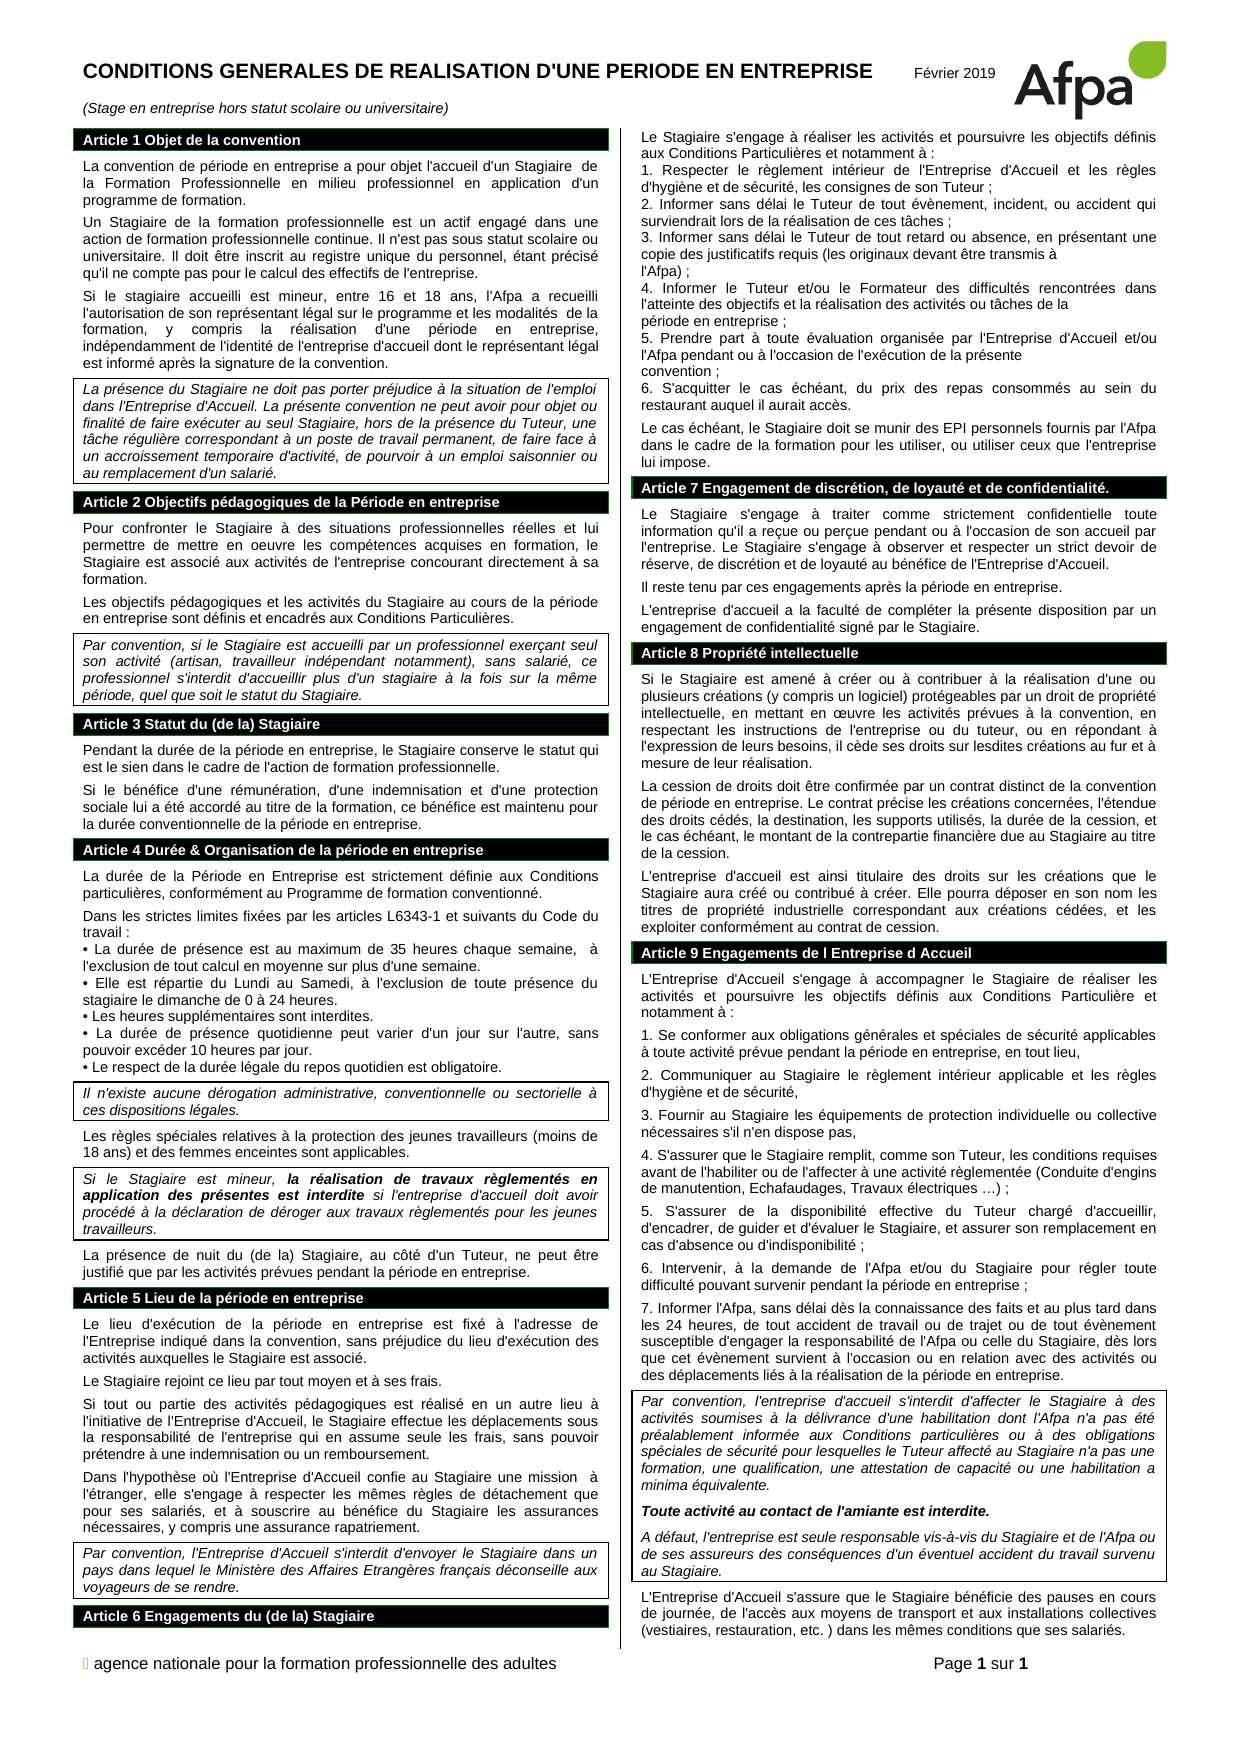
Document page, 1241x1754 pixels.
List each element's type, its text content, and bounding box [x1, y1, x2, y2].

text Article Lieu de la période en entreprise [74, 1288, 608, 1308]
text l'Afpa) ; [641, 262, 1157, 279]
text • La durée de présence quotidienne peut varier d'un jour sur l'autre, sans pouvoir excéder 10 heures par jour. [83, 1025, 599, 1058]
text Il reste tenu par ces engagements après la période en entreprise. [641, 579, 1157, 596]
text convention ; [641, 363, 1157, 380]
text Dans les strictes limites fixées par les articles L6343-1 et suivants du Code du travail : [83, 907, 599, 941]
text Si le stagiaire accueilli est mineur, entre 16 et 18 ans, l'Afpa a recueilli l'autorisation de son représentant légal sur le programme et les modalités de la formation, y compris la réalisation d'une période en entreprise, indépendamment de l'identité de l'entreprise d'accueil dont le représentant légal est informé après la signature de la convention. [83, 287, 599, 371]
text Un Stagiaire de la formation professionnelle est un actif engagé dans une action de formation professionnelle continue. Il n'est pas sous statut scolaire ou universitaire. Il doit être inscrit au registre unique du personnel, étant précisé qu'il ne compte pas pour le calcul des effectifs de l'entreprise. [83, 214, 599, 281]
text 7. Informer l'Afpa, sans délai dès la connaissance des faits et au plus tard dans les 24 heures, de tout accident de travail ou de trajet ou de tout évènement susceptible d'engager la responsabilité de l'Afpa ou celle du Stagiaire, dès lors que cet évènement survient à l'occasion ou en relation avec des activités ou des déplacements liés à la réalisation de la période en entreprise. [641, 1299, 1157, 1383]
text Si le Stagiaire est amené à créer ou à contribuer à la réalisation d'une ou plusieurs créations (y compris un logiciel) protégeables par un droit de propriété intellectuelle, en mettant en œuvre les activités prévues à la convention, en respectant les instructions de l'entreprise ou du tuteur, ou en répondant à l'expression de leurs besoins, il cède ses droits sur lesdites créations au fur et à mesure de leur réalisation. [641, 671, 1157, 772]
text Si tout ou partie des activités pédagogiques est réalisé en un autre lieu à l'initiative de l'Entreprise d'Accueil, le Stagiaire effectue les déplacements sous la responsabilité de l'entreprise qui en assume seule les frais, sans pouvoir prétendre à une indemnisation ou un remboursement. [83, 1395, 599, 1462]
text 4. Informer le Tuteur et/ou le Formateur des difficultés rencontrées dans l'atteinte des objectifs et la réalisation des activités ou tâches de la [641, 279, 1157, 313]
text Le Stagiaire s'engage à réaliser les activités et poursuivre les objectifs définis aux Conditions Particulières et notamment à : [641, 128, 1157, 162]
text Par convention, l'entreprise d'accueil s'interdit d'affecter le Stagiaire à des activités soumises à la délivrance d'une habilitation dont l'Afpa n'a pas été préalablement informée aux Conditions particulières ou à des obligations spéciales de sécurité pour lesquelles le Tuteur affecté au Stagiaire n'a pas une formation, une qualification, une attestation de capacité ou une habilitation a minima équivalente. [633, 1391, 1166, 1496]
text La présence de nuit du (de la) Stagiaire, au côté d'un Tuteur, ne peut être justifié que par les activités prévues pendant la période en entreprise. [83, 1247, 599, 1280]
text • Les heures supplémentaires sont interdites. [83, 1008, 599, 1025]
text Pendant la durée de la période en entreprise, le Stagiaire conserve le statut qui est le sien dans le cadre de l'action de formation professionnelle. [83, 742, 599, 776]
text Les règles spéciales relatives à la protection des jeunes travailleurs (moins de 18 ans) et des femmes enceintes sont applicables. [83, 1127, 599, 1161]
text Article Durée & Organisation de la période en entreprise [74, 839, 608, 860]
text 5. S'assurer de la disponibilité effective du Tuteur chargé d'accueillir, d'encadrer, de guider et d'évaluer le Stagiaire, et assurer son remplacement en cas d'absence ou d'indisponibilité ; [641, 1203, 1157, 1253]
text • La durée de présence est au maximum de 35 heures chaque semaine, à l'exclusion de tout calcul en moyenne sur plus d'une semaine. [83, 941, 599, 974]
text 1. Se conformer aux obligations générales et spéciales de sécurité applicables à toute activité prévue pendant la période en entreprise, en tout lieu, [641, 1027, 1157, 1061]
text Par convention, si le Stagiaire est accueilli par un professionnel exerçant seul son activité (artisan, travailleur indépendant notamment), sans salarié, ce professionnel s'interdit d'accueillir plus d'un stagiaire à la fois sur la même période, quel que soit le statut du Stagiaire. [74, 634, 608, 705]
text L'entreprise d'accueil est ainsi titulaire des droits sur les créations que le Stagiaire aura créé ou contribué à créer. Elle pourra déposer en son nom les titres de propriété industrielle correspondant aux créations cédées, et les exploiter conformément au contrat de cession. [641, 868, 1157, 935]
text Article Objet de la convention [74, 129, 608, 150]
text • Elle est répartie du Lundi au Samedi, à l'exclusion de toute présence du stagiaire le dimanche de 0 à 24 heures. [83, 974, 599, 1008]
text Le Stagiaire rejoint ce lieu par tout moyen et à ses frais. [83, 1372, 599, 1389]
text 6. Intervenir, à la demande de l'Afpa et/ou du Stagiaire pour régler toute difficulté pouvant survenir pendant la période en entreprise ; [641, 1259, 1157, 1293]
text 5. Prendre part à toute évaluation organisée par l'Entreprise d'Accueil et/ou l'Afpa pendant ou à l'occasion de l'exécution de la présente [641, 329, 1157, 363]
text Il n'existe aucune dérogation administrative, conventionnelle ou sectorielle à ces dispositions légales. [74, 1083, 608, 1120]
text L'Entreprise d'Accueil s'assure que le Stagiaire bénéficie des pauses en cours de journée, de l'accès aux moyens de transport et aux installations collectives (vestiaires, restauration, etc. ) dans les mêmes conditions que ses salariés. [641, 1588, 1157, 1639]
text 1. Respecter le règlement intérieur de l'Entreprise d'Accueil et les règles d'hygiène et de sécurité, les consignes de son Tuteur ; [641, 162, 1157, 195]
text Le lieu d'exécution de la période en entreprise est fixé à l'adresse de l'Entreprise indiqué dans la convention, sans préjudice du lieu d'exécution des activités auxquelles le Stagiaire est associé. [83, 1316, 599, 1366]
text 4. S'assurer que le Stagiaire remplit, comme son Tuteur, les conditions requises avant de l'habiliter ou de l'affecter à une activité règlementée (Conduite d'engins de manutention, Echafaudages, Travaux électriques …) ; [641, 1146, 1157, 1197]
text 3. Informer sans délai le Tuteur de tout retard ou absence, en présentant une copie des justificatifs requis (les originaux devant être transmis à [641, 229, 1157, 262]
picture [1001, 36, 1176, 127]
text Le cas échéant, le Stagiaire doit se munir des EPI personnels fournis par l'Afpa dans le cadre de la formation pour les utiliser, ou utiliser ceux que l'entreprise lui impose. [641, 420, 1157, 470]
text L'entreprise d'accueil a la faculté de compléter la présente disposition par un engagement de confidentialité signé par le Stagiaire. [641, 602, 1157, 635]
text Article Engagements de l Entreprise d Accueil [633, 942, 1166, 963]
text L'Entreprise d'Accueil s'engage à accompagner le Stagiaire de réaliser les activités et poursuivre les objectifs définis aux Conditions Particulière et notamment à : [641, 971, 1157, 1021]
text Article Objectifs pédagogiques de la Période en entreprise [74, 492, 608, 513]
text Article Engagements du (de la) Stagiaire [74, 1606, 608, 1627]
text Dans l'hypothèse où l'Entreprise d'Accueil confie au Stagiaire une mission à l'étranger, elle s'engage à respecter les mêmes règles de détachement que pour ses salariés, et à souscrire au bénéfice du Stagiaire les assurances nécessaires, y compris une assurance rapatriement. [83, 1469, 599, 1536]
text Pour confronter le Stagiaire à des situations professionnelles réelles et lui permettre de mettre en oeuvre les compétences acquises en formation, le Stagiaire est associé aux activités de l'entreprise concourant directement à sa formation. [83, 520, 599, 587]
text Si le bénéfice d'une rémunération, d'une indemnisation et d'une protection sociale lui a été accordé au titre de la formation, ce bénéfice est maintenu pour la durée conventionnelle de la période en entreprise. [83, 782, 599, 832]
text Article Engagement de discrétion, de loyauté et de confidentialité. [633, 477, 1166, 498]
text La convention de période en entreprise a pour objet l'accueil d'un Stagiaire de la Formation Professionnelle en milieu professionnel en application d'un programme de formation. [83, 158, 599, 208]
text période en entreprise ; [641, 313, 1157, 329]
text Les objectifs pédagogiques et les activités du Stagiaire au cours de la période en entreprise sont définis et encadrés aux Conditions Particulières. [83, 593, 599, 627]
text 3. Fournir au Stagiaire les équipements de protection individuelle ou collective nécessaires s'il n'en dispose pas, [641, 1107, 1157, 1140]
text La présence du Stagiaire ne doit pas porter préjudice à la situation de l'emploi dans l'Entreprise d'Accueil. La présente convention ne peut avoir pour objet ou finalité de faire exécuter au seul Stagiaire, hors de la présence du Tuteur, une tâche régulière correspondant à un poste de travail permanent, de faire face à un accroissement temporaire d'activité, de pourvoir à un emploi saisonnier ou au remplacement d'un salarié. [74, 379, 608, 483]
text Article Propriété intellectuelle [633, 643, 1166, 664]
text Si le Stagiaire est mineur, la réalisation de travaux règlementés en application des présentes est interdite si l'entreprise d'accueil doit avoir procédé à la déclaration de déroger aux travaux règlementés pour les jeunes travailleurs. [74, 1168, 608, 1239]
text La cession de droits doit être confirmée par un contrat distinct de la convention de période en entreprise. Le contrat précise les créations concernées, l'étendue des droits cédés, la destination, les supports utilisés, la durée de la cession, et le cas échéant, le montant de la contrepartie financière due au Stagiaire au titre de la cession. [641, 778, 1157, 862]
text • Le respect de la durée légale du repos quotidien est obligatoire. [83, 1058, 599, 1075]
text Toute activité au contact de l'amiante est interdite. [633, 1499, 1166, 1522]
text La durée de la Période en Entreprise est strictement définie aux Conditions particulières, conformément au Programme de formation conventionné. [83, 868, 599, 901]
text Par convention, l'Entreprise d'Accueil s'interdit d'envoyer le Stagiaire dans un pays dans lequel le Ministère des Affaires Etrangères français déconseille aux voyageurs de se rendre. [74, 1543, 608, 1598]
text Article Statut du (de la) Stagiaire [74, 714, 608, 735]
text 6. S'acquitter le cas échéant, du prix des repas consommés au sein du restaurant auquel il aurait accès. [641, 380, 1157, 413]
text 2. Communiquer au Stagiaire le règlement intérieur applicable et les règles d'hygiène et de sécurité, [641, 1067, 1157, 1100]
text A défaut, l'entreprise est seule responsable vis-à-vis du Stagiaire et de l'Afpa ou de ses assureurs des conséquences d'un éventuel accident du travail survenu au Stagiaire. [633, 1526, 1166, 1581]
text 2. Informer sans délai le Tuteur de tout évènement, incident, ou accident qui surviendrait lors de la réalisation de ces tâches ; [641, 195, 1157, 229]
text Le Stagiaire s'engage à traiter comme strictement confidentielle toute information qu'il a reçue ou perçue pendant ou à l'occasion de son accueil par l'entreprise. Le Stagiaire s'engage à observer et respecter un strict devoir de réserve, de discrétion et de loyauté au bénéfice de l'Entreprise d'Accueil. [641, 506, 1157, 573]
